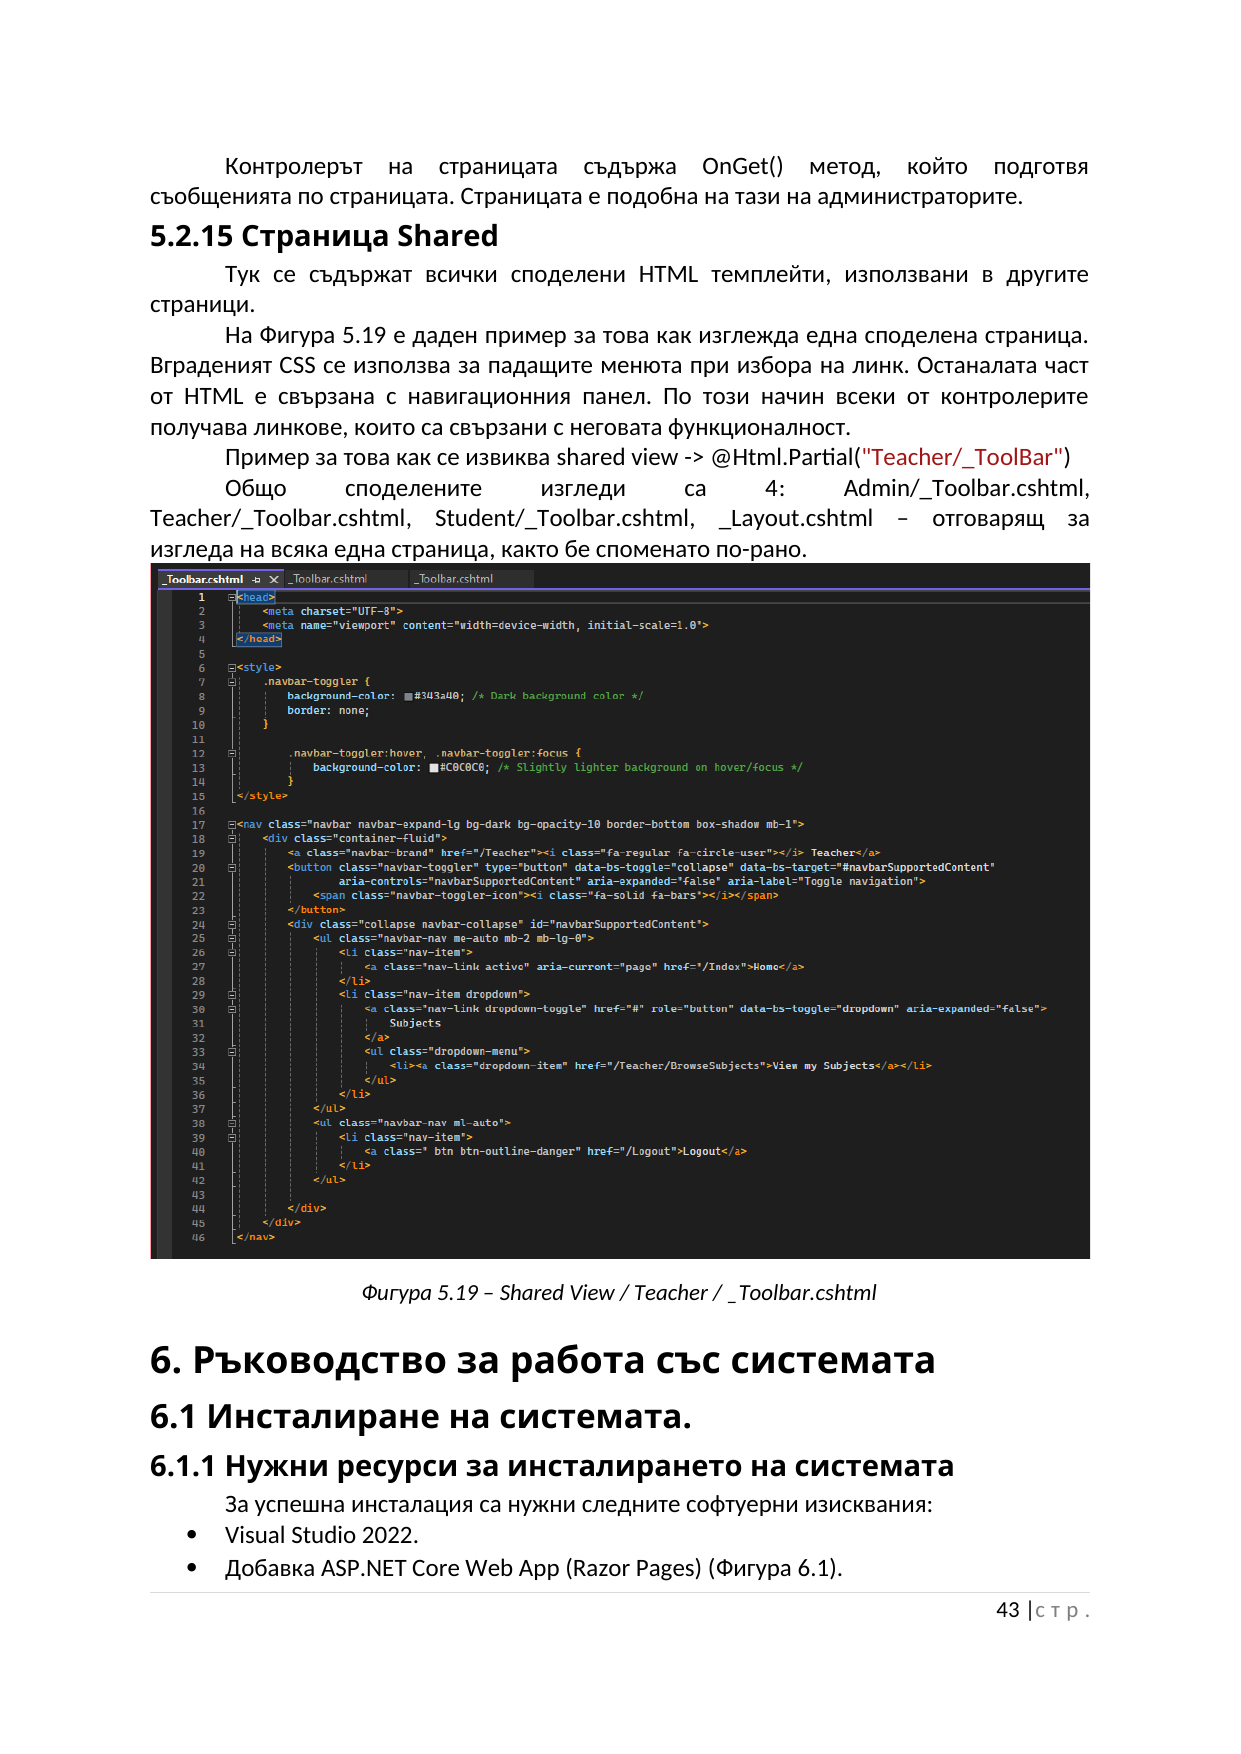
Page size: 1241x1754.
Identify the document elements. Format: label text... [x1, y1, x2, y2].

text Пример за това как се извиква shared view -> @Html.Partial("Teacher/_ToolBar") [150, 441, 1090, 472]
picture [150, 563, 1091, 1259]
subtitle 5.2.15 Страница Shared [150, 215, 1090, 255]
subtitle 6.1.1 Нужни ресурси за инсталирането на системата [150, 1446, 1090, 1485]
text За успешна инсталация са нужни следните софтуерни изисквания: [150, 1488, 1090, 1519]
text Фигура 5.19 – Shared View / Teacher / _Toolbar.cshtml [150, 1278, 1090, 1306]
subtitle 6.1 Инсталиране на системата. [150, 1392, 1090, 1438]
text Общо споделените изгледи са 4: Admin/_Toolbar.cshtml, Teacher/_Toolbar.cshtml, Student/_Toolbar.cshtml, _Layout.cshtml – отговарящ за изгледа на всяка една страница, както бе споменато по-рано. [150, 472, 1090, 563]
list Visual Studio 2022. [187, 1519, 1090, 1549]
list Добавка ASP.NET Core Web App (Razor Pages) (Фигура 6.1). [187, 1552, 1090, 1582]
text Тук се съдържат всички споделени HTML темплейти, използвани в другите страници. [150, 258, 1090, 319]
text На Фигура 5.19 е даден пример за това как изглежда една споделена страница. Вграденият CSS се използва за падащите менюта при избора на линк. Останалата част от HTML е свързана с навигационния панел. По този начин всеки от контролерите получава линкове, които са свързани с неговата функционалност. [150, 319, 1090, 441]
text Контролерът на страницата съдържа OnGet() метод, който подготвя съобщенията по страницата. Страницата е подобна на тази на администраторите. [150, 150, 1090, 211]
subtitle 6. Ръководство за работа със системата [150, 1333, 1090, 1384]
